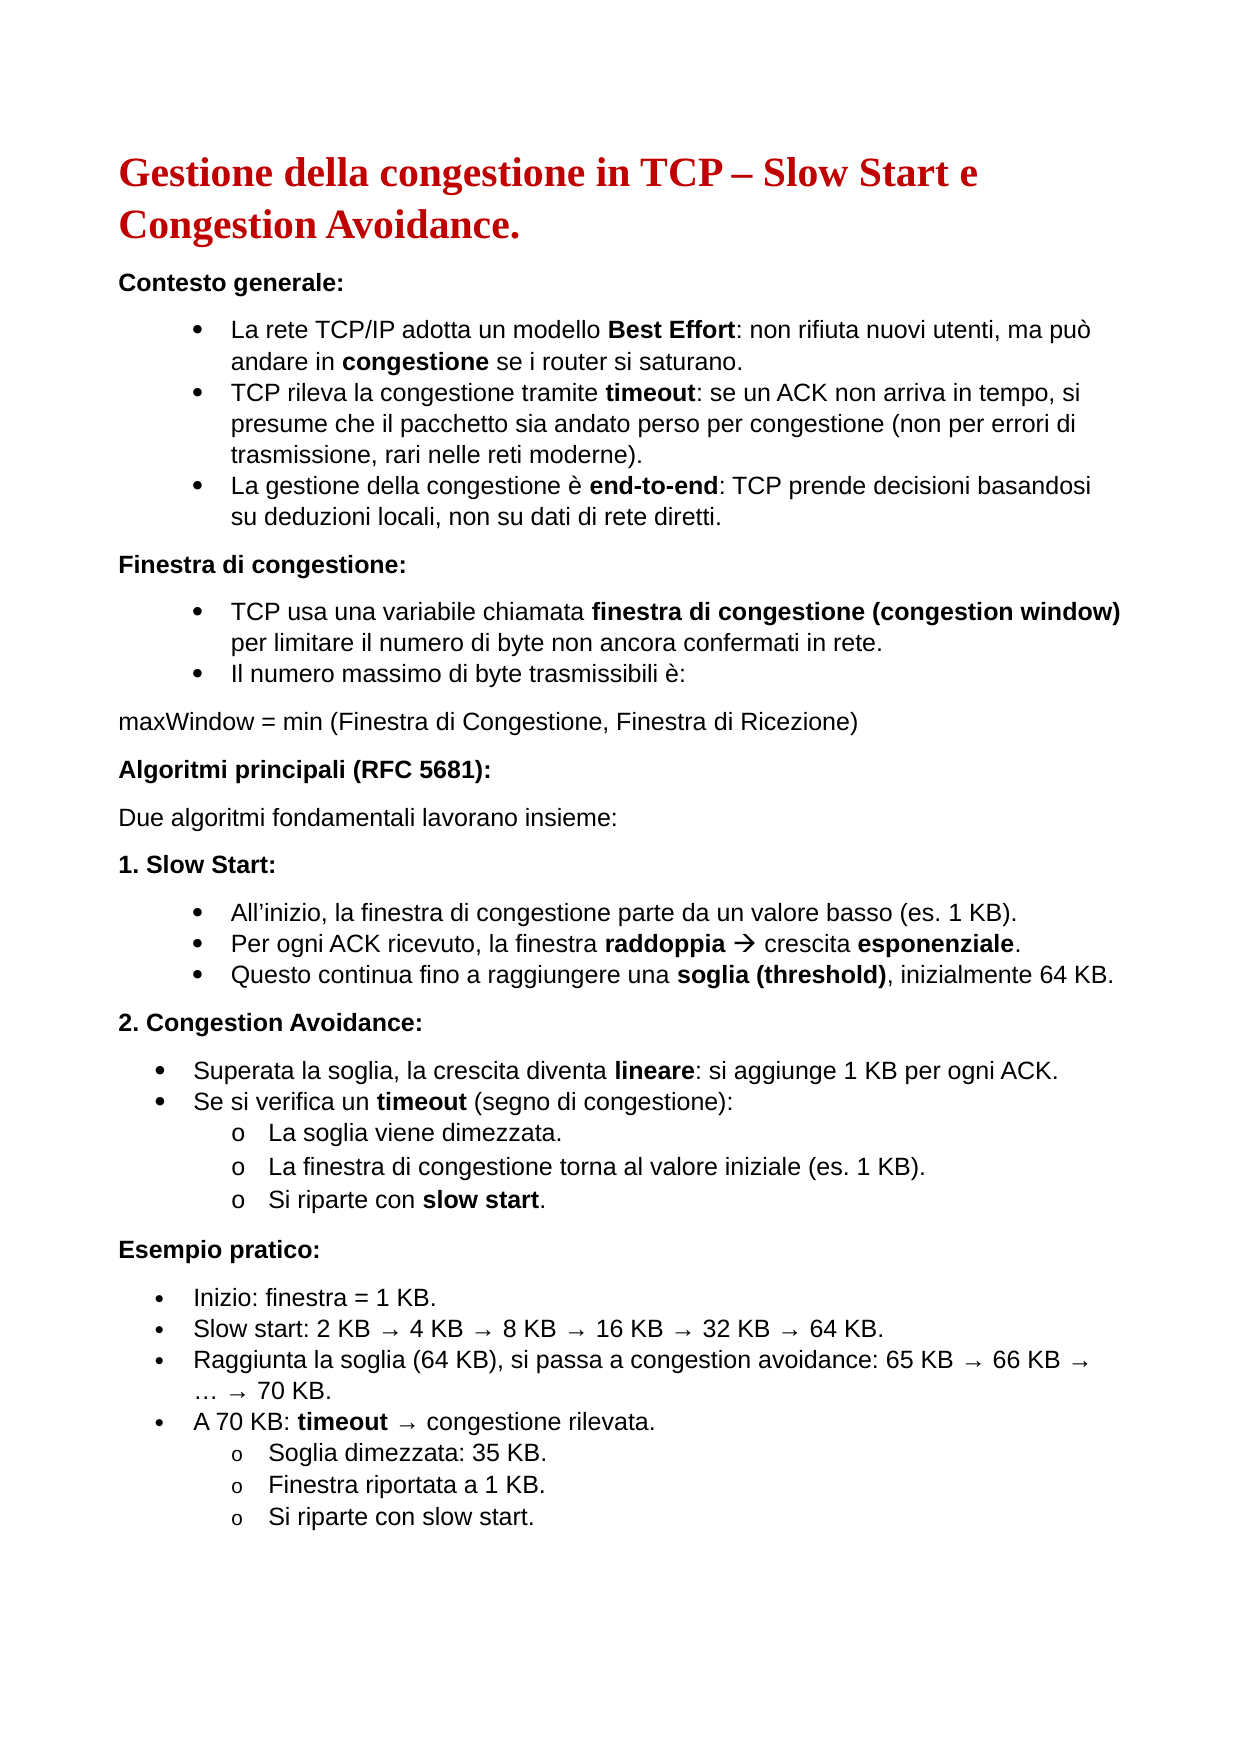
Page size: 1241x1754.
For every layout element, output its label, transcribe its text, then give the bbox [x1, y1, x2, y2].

text 1. Slow Start: [118, 850, 1122, 879]
text Finestra di congestione: [118, 549, 1122, 578]
text 2. Congestion Avoidance: [118, 1008, 1122, 1037]
list Raggiunta la soglia (64 KB), si passa a congestion avoidance: 65 KB → 66 KB → … → 70 KB. [156, 1345, 1122, 1404]
list Inizio: finestra = 1 KB. [156, 1283, 1122, 1311]
list Slow start: 2 KB → 4 KB → 8 KB → 16 KB → 32 KB → 64 KB. [156, 1314, 1122, 1342]
list A 70 KB: timeout → congestione rilevata. [156, 1407, 1122, 1436]
list Soglia dimezzata: 35 KB. [231, 1438, 1122, 1467]
list Il numero massimo di byte trasmissibili è: [193, 659, 1122, 688]
list Per ogni ACK ricevuto, la finestra raddoppia crescita esponenziale. [193, 929, 1122, 958]
list All’inizio, la finestra di congestione parte da un valore basso (es. 1 KB). [193, 898, 1122, 927]
list TCP usa una variabile chiamata finestra di congestione (congestion window) per limitare il numero di byte non ancora confermati in rete. [193, 597, 1122, 657]
list La rete TCP/IP adotta un modello Best Effort: non rifiuta nuovi utenti, ma può andare in congestione se i router si saturano. [193, 315, 1122, 375]
list TCP rileva la congestione tramite timeout: se un ACK non arriva in tempo, si presume che il pacchetto sia andato perso per congestione (non per errori di trasmissione, rari nelle reti moderne). [193, 377, 1122, 468]
list Si riparte con slow start. [231, 1185, 1122, 1216]
list Se si verifica un timeout (segno di congestione): [156, 1087, 1122, 1116]
text maxWindow = min (Finestra di Congestione, Finestra di Ricezione) [118, 707, 1122, 736]
text Due algoritmi fondamentali lavorano insieme: [118, 803, 1122, 831]
list Finestra riportata a 1 KB. [231, 1470, 1122, 1499]
list La finestra di congestione torna al valore iniziale (es. 1 KB). [231, 1152, 1122, 1182]
text Gestione della congestione in TCP – Slow Start e Congestion Avoidance. [118, 148, 1122, 247]
list Superata la soglia, la crescita diventa lineare: si aggiunge 1 KB per ogni ACK. [156, 1056, 1122, 1085]
text Contesto generale: [118, 268, 1122, 296]
text Esempio pratico: [118, 1235, 1122, 1264]
list La soglia viene dimezzata. [231, 1118, 1122, 1149]
list La gestione della congestione è end-to-end: TCP prende decisioni basandosi su deduzioni locali, non su dati di rete diretti. [193, 471, 1122, 531]
text Algoritmi principali (RFC 5681): [118, 755, 1122, 784]
list Questo continua fino a raggiungere una soglia (threshold), inizialmente 64 KB. [193, 960, 1122, 989]
list Si riparte con slow start. [231, 1502, 1122, 1531]
